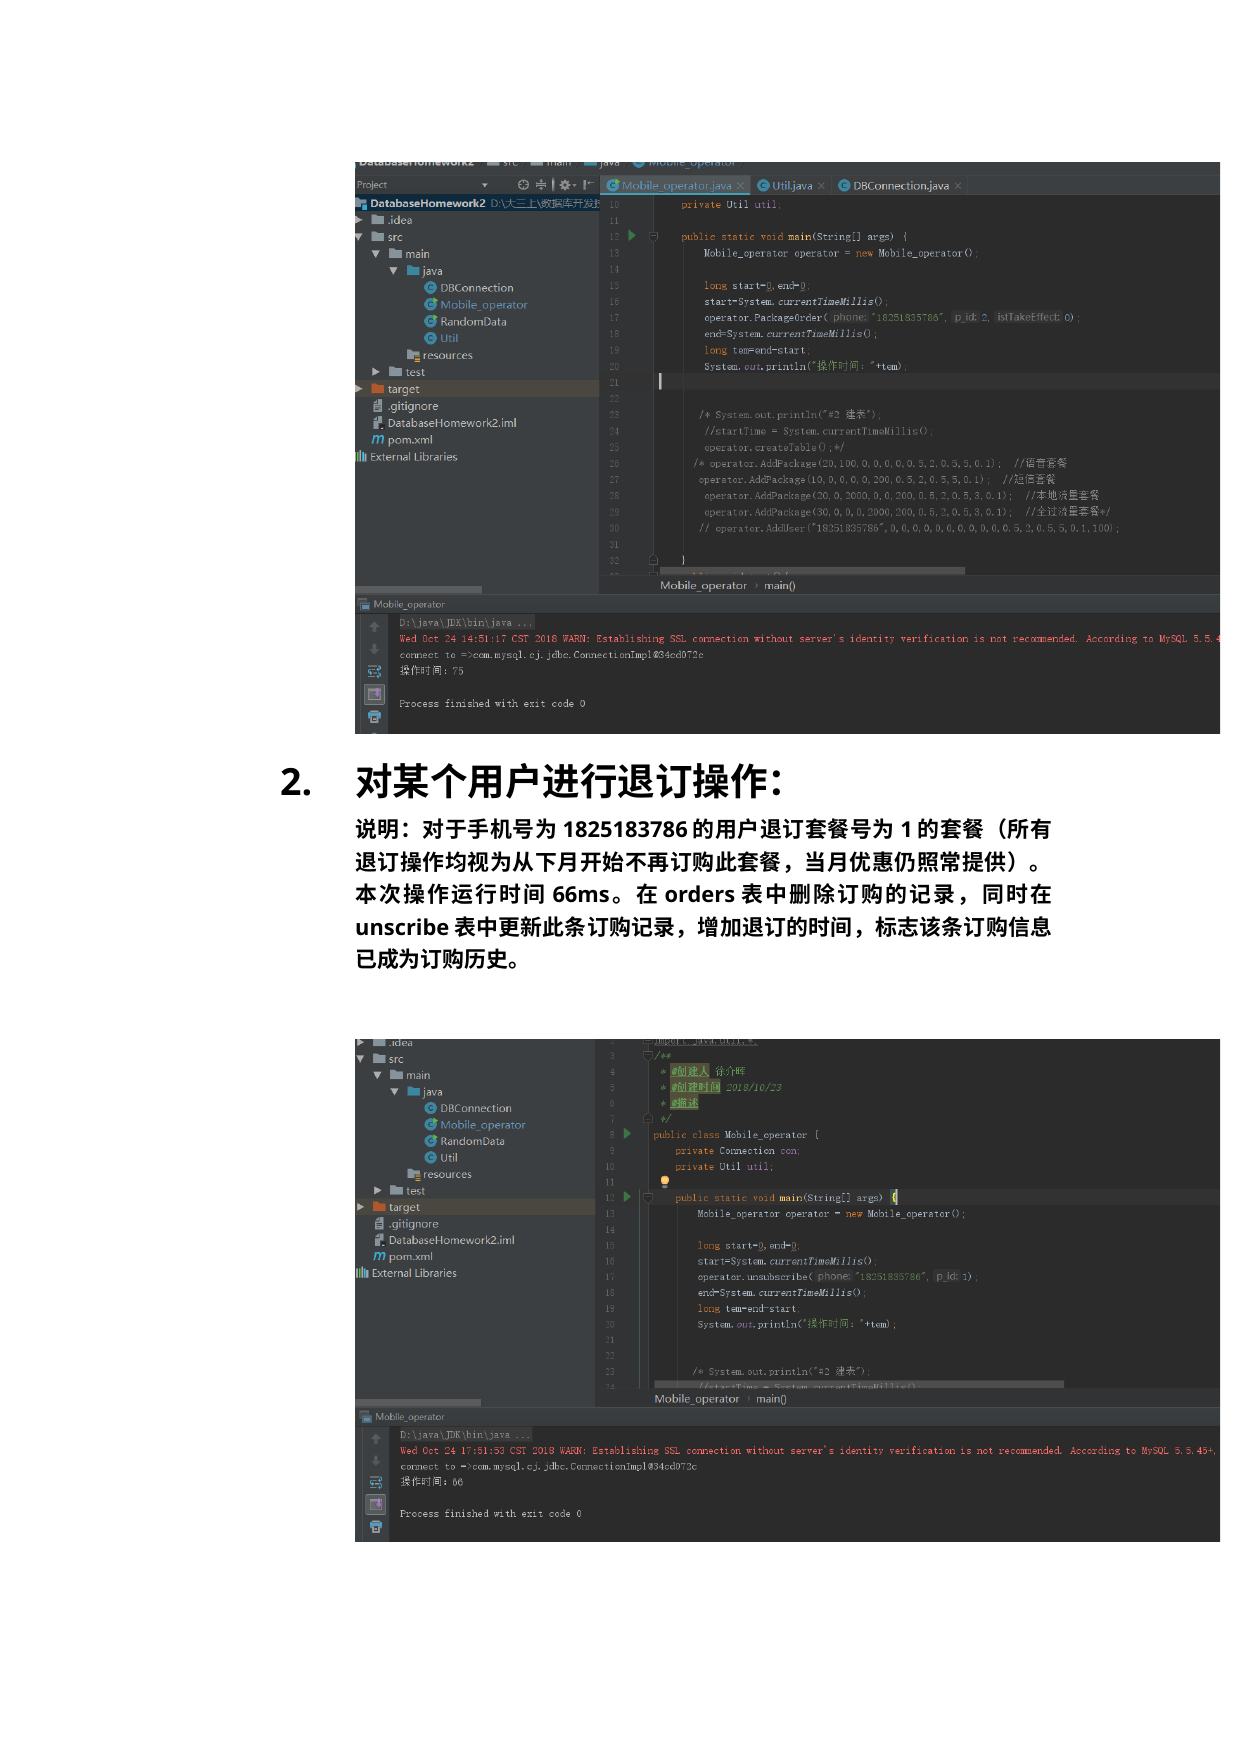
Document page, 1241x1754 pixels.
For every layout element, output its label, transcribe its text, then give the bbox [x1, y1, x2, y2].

picture [355, 162, 1221, 734]
list 对某个用户进行退订操作： [280, 747, 1053, 812]
picture [355, 1039, 1221, 1542]
list 说明：对于手机号为1825183786的用户退订套餐号为1的套餐（所有退订操作均视为从下月开始不再订购此套餐，当月优惠仍照常提供）。本次操作运行时间66ms。在orders表中删除订购的记录，同时在unscribe表中更新此条订购记录，增加退订的时间，标志该条订购信息已成为订购历史。 [355, 812, 1053, 974]
